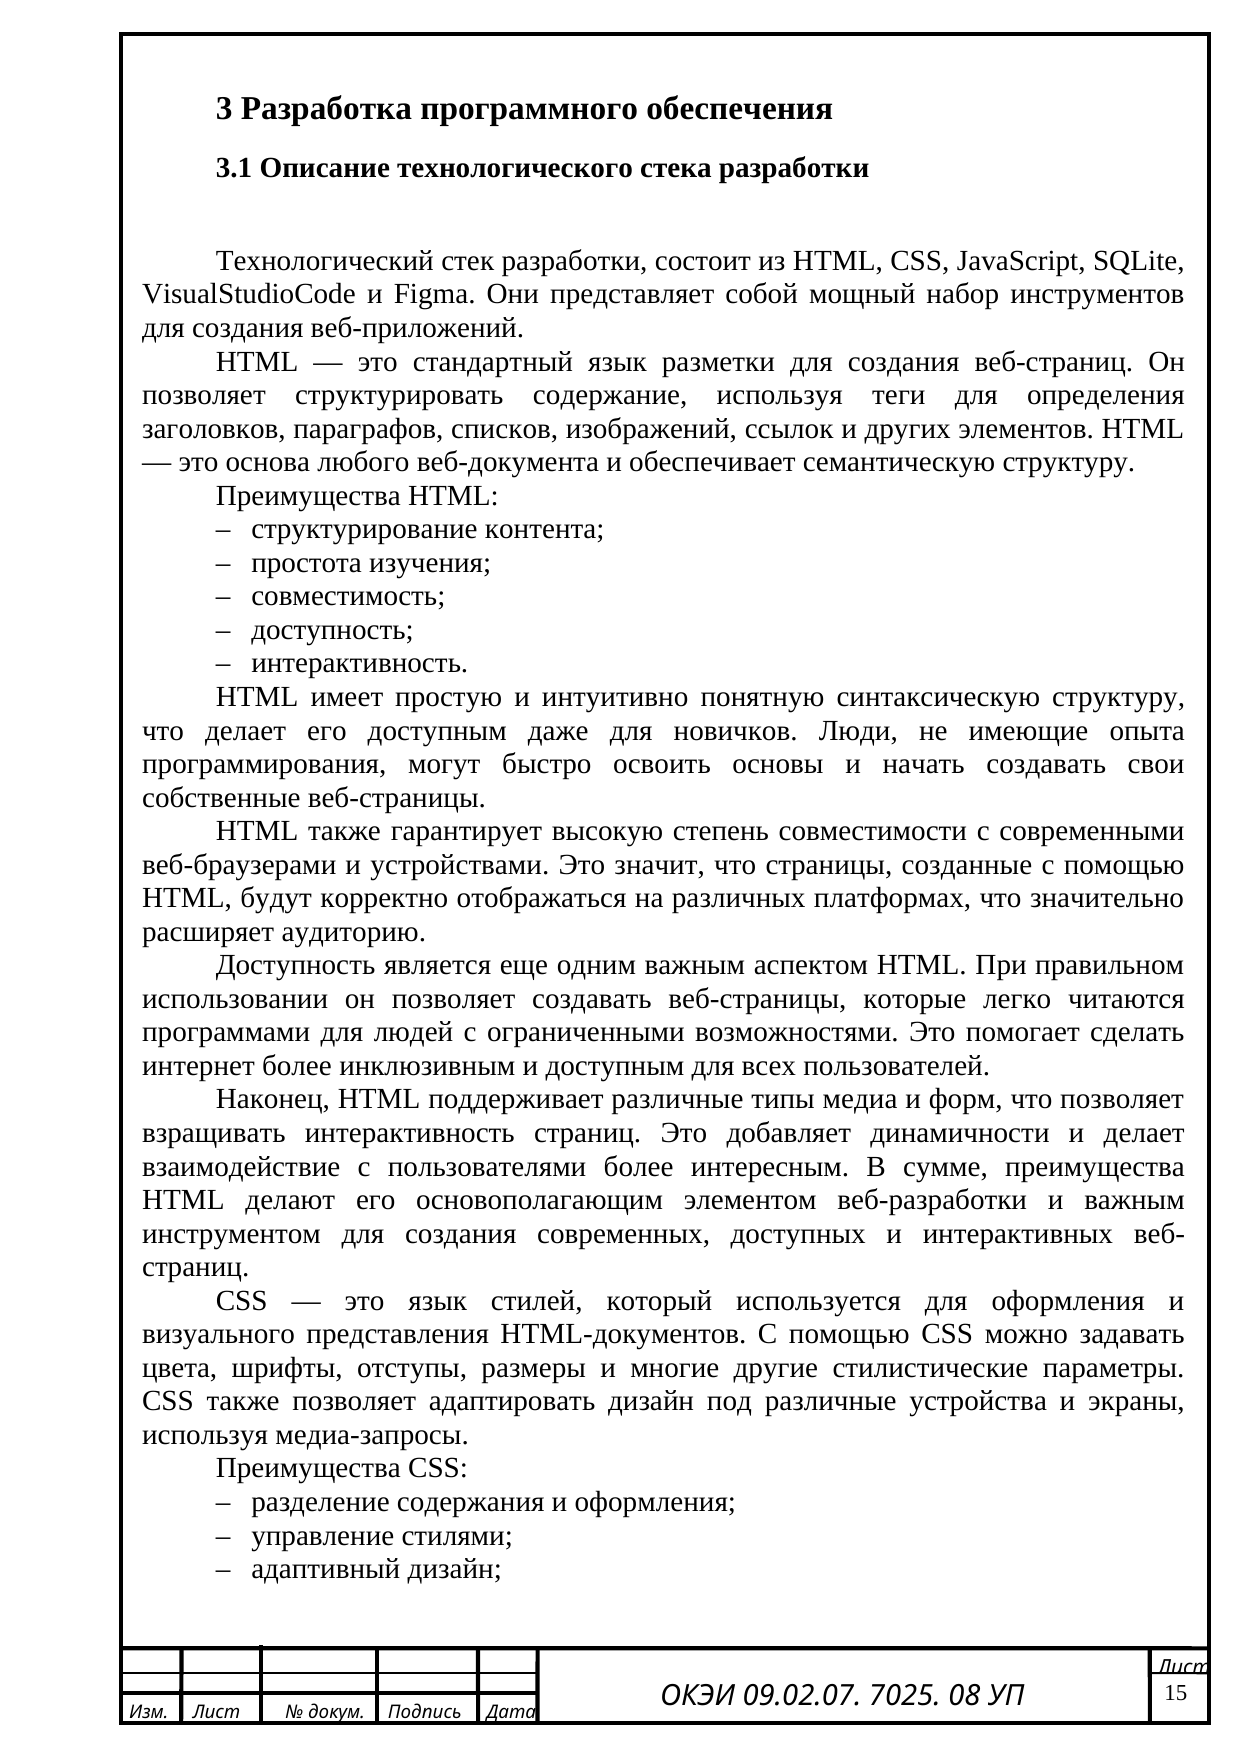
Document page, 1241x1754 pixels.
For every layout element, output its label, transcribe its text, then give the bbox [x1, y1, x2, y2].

text Технологический стек разработки, состоит из HTML, CSS, JavaScript, SQLite, VisualStudioCode и Figma. Они представляет собой мощный набор инструментов для создания веб-приложений. [142, 243, 1186, 344]
subtitle 3.1 Описание технологического стека разработки [142, 151, 1186, 184]
list HTML имеет простую и интуитивно понятную синтаксическую структуру, что делает его доступным даже для новичков. Люди, не имеющие опыта программирования, могут быстро освоить основы и начать создавать свои собственные веб-страницы. [142, 679, 1186, 813]
list простота изучения; [142, 545, 1186, 578]
list Доступность является еще одним важным аспектом HTML. При правильном использовании он позволяет создавать веб-страницы, которые легко читаются программами для людей с ограниченными возможностями. Это помогает сделать интернет более инклюзивным и доступным для всех пользователей. [142, 947, 1186, 1082]
list доступность; [142, 612, 1186, 646]
list Наконец, HTML поддерживает различные типы медиа и форм, что позволяет взращивать интерактивность страниц. Это добавляет динамичности и делает взаимодействие с пользователями более интересным. В сумме, преимущества HTML делают его основополагающим элементом веб-разработки и важным инструментом для создания современных, доступных и интерактивных веб-страниц. [142, 1082, 1186, 1283]
text CSS — это язык стилей, который используется для оформления и визуального представления HTML-документов. С помощью CSS можно задавать цвета, шрифты, отступы, размеры и многие другие стилистические параметры. CSS также позволяет адаптировать дизайн под различные устройства и экраны, используя медиа-запросы. [142, 1283, 1186, 1451]
text Преимущества CSS: [142, 1451, 1186, 1484]
list интерактивность. [142, 646, 1186, 679]
list разделение содержания и оформления; [142, 1484, 1186, 1518]
list HTML также гарантирует высокую степень совместимости с современными веб-браузерами и устройствами. Это значит, что страницы, созданные с помощью HTML, будут корректно отображаться на различных платформах, что значительно расширяет аудиторию. [142, 813, 1186, 947]
list структурирование контента; [142, 511, 1186, 545]
list управление стилями; [142, 1518, 1186, 1551]
text HTML — это стандартный язык разметки для создания веб-страниц. Он позволяет структурировать содержание, используя теги для определения заголовков, параграфов, списков, изображений, ссылок и других элементов. HTML — это основа любого веб-документа и обеспечивает семантическую структуру. [142, 344, 1186, 478]
subtitle 3 Разработка программного обеспечения [142, 88, 1186, 127]
text Преимущества HTML: [142, 478, 1186, 511]
list адаптивный дизайн; [142, 1551, 1186, 1585]
list совместимость; [142, 578, 1186, 612]
